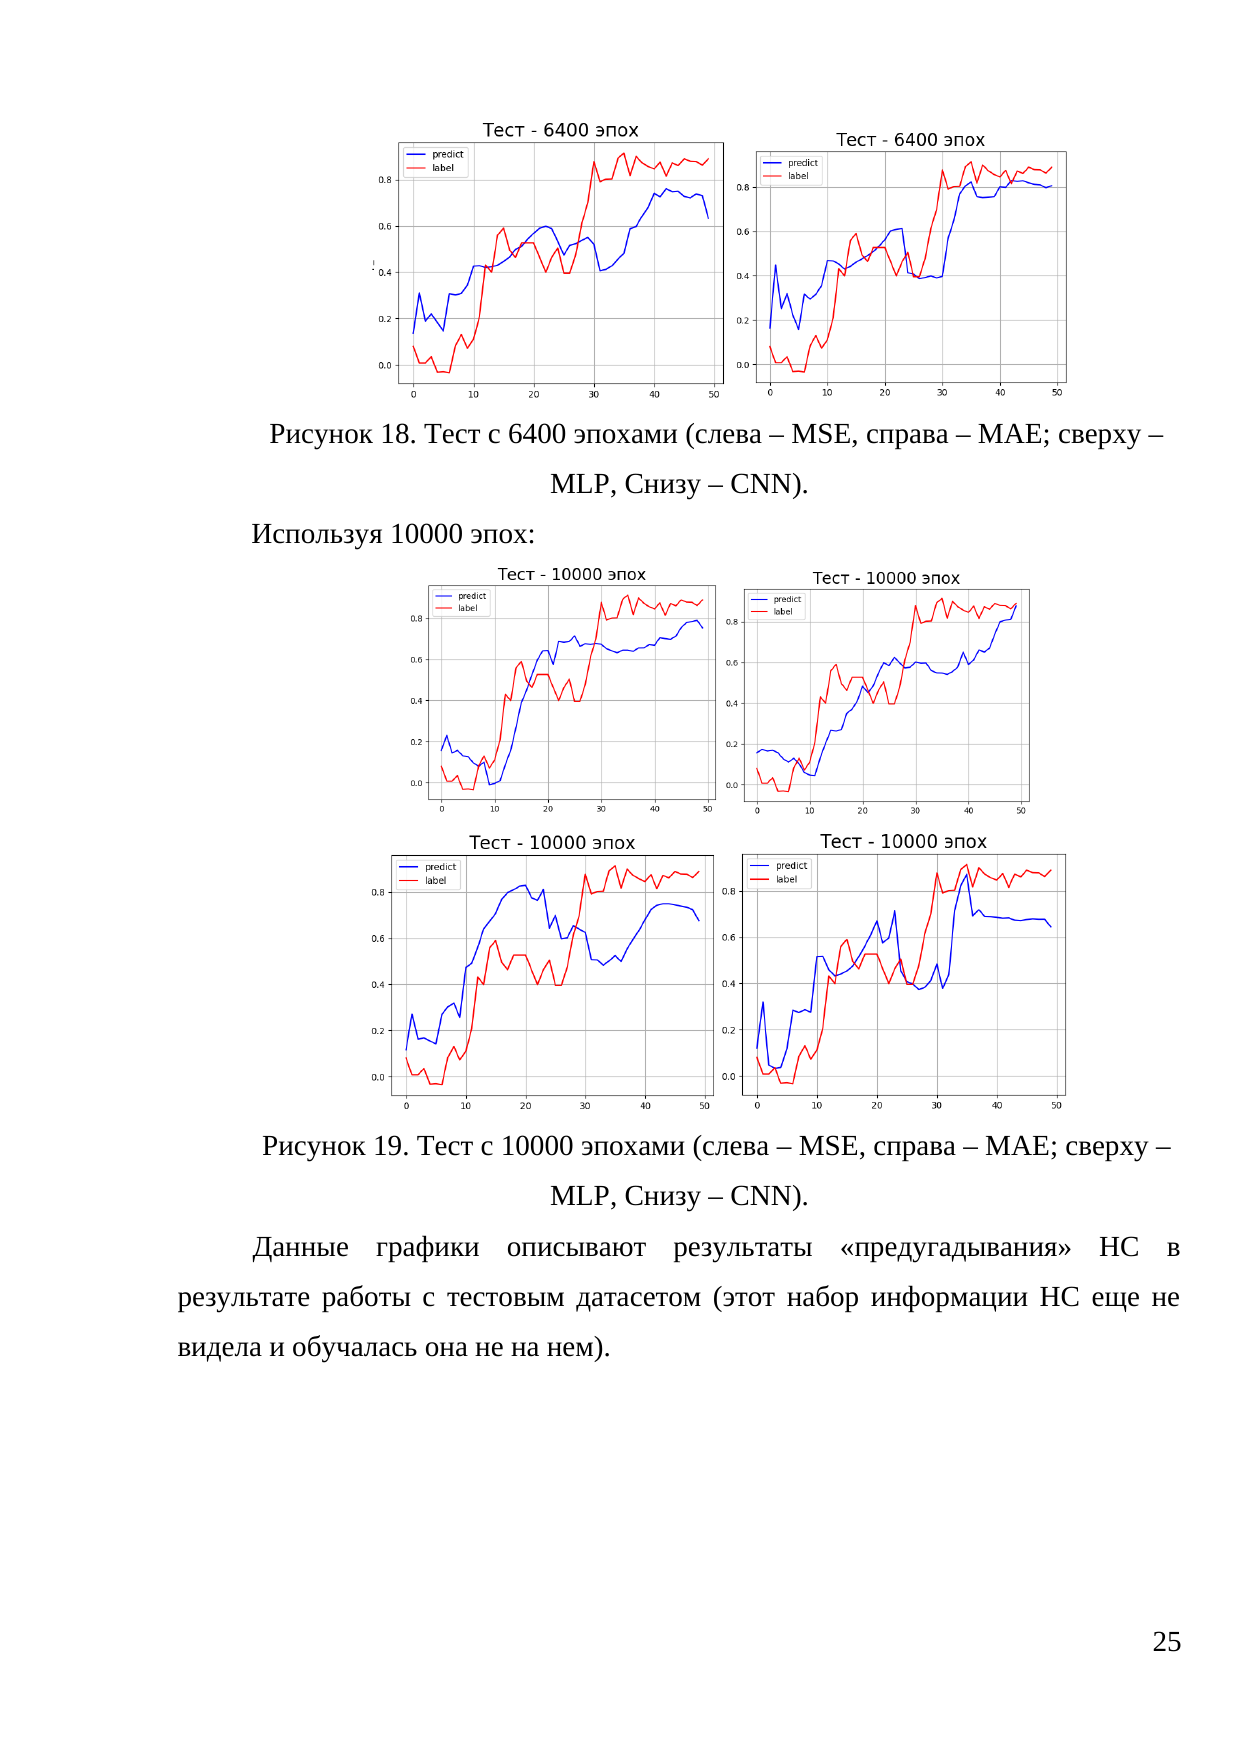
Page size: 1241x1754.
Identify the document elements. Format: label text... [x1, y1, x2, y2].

picture [372, 118, 726, 399]
text Рисунок 19. Тест с 10000 эпохами (слева – MSE, справа – MAE; сверху – MLP, Снизу – CNN). [177, 1128, 1181, 1212]
picture [733, 130, 1068, 399]
text Используя 10000 эпох: [177, 516, 1181, 550]
text Рисунок 18. Тест с 6400 эпохами (слева – MSE, справа – MAE; сверху – MLP, Снизу – CNN). [177, 416, 1181, 500]
picture [721, 832, 1069, 1112]
picture [724, 568, 1031, 816]
text Данные графики описывают результаты «предугадывания» НС в результате работы с тестовым датасетом (этот набор информации НС еще не видела и обучалась она не на нем). [177, 1229, 1181, 1363]
picture [409, 566, 717, 816]
picture [371, 834, 715, 1112]
